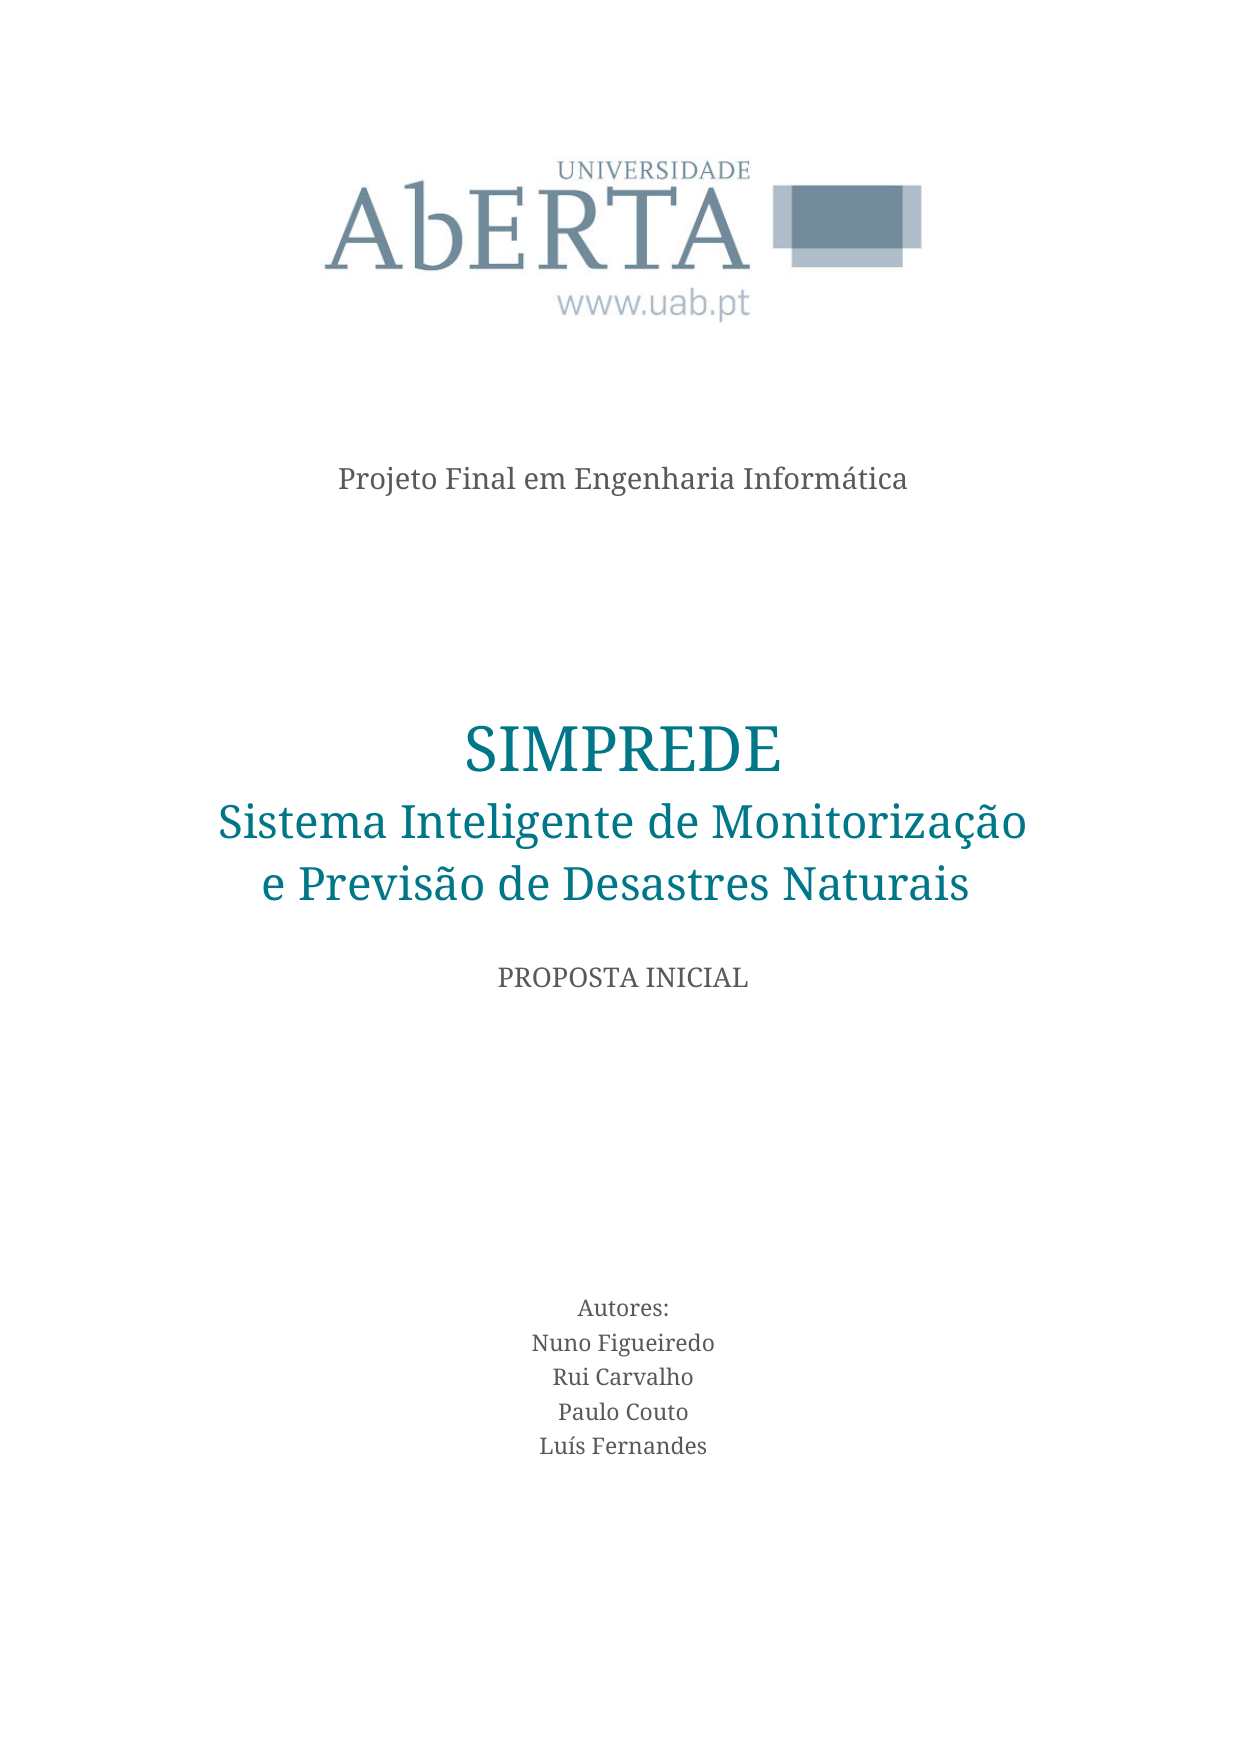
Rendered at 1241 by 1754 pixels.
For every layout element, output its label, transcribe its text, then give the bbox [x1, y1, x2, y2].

title SIMPREDE [187, 704, 1044, 789]
text Rui Carvalho [187, 1361, 1044, 1392]
text Paulo Couto [187, 1396, 1044, 1427]
text Projeto Final em Engenharia Informática [187, 458, 1044, 498]
picture [311, 149, 935, 334]
text Autores: [187, 1292, 1044, 1324]
subtitle Proposta inicial [187, 959, 1044, 996]
text Luís Fernandes [187, 1430, 1044, 1461]
title Sistema Inteligente de Monitorização e Previsão de Desastres Naturais [187, 789, 1044, 914]
text Nuno Figueiredo [187, 1327, 1044, 1358]
